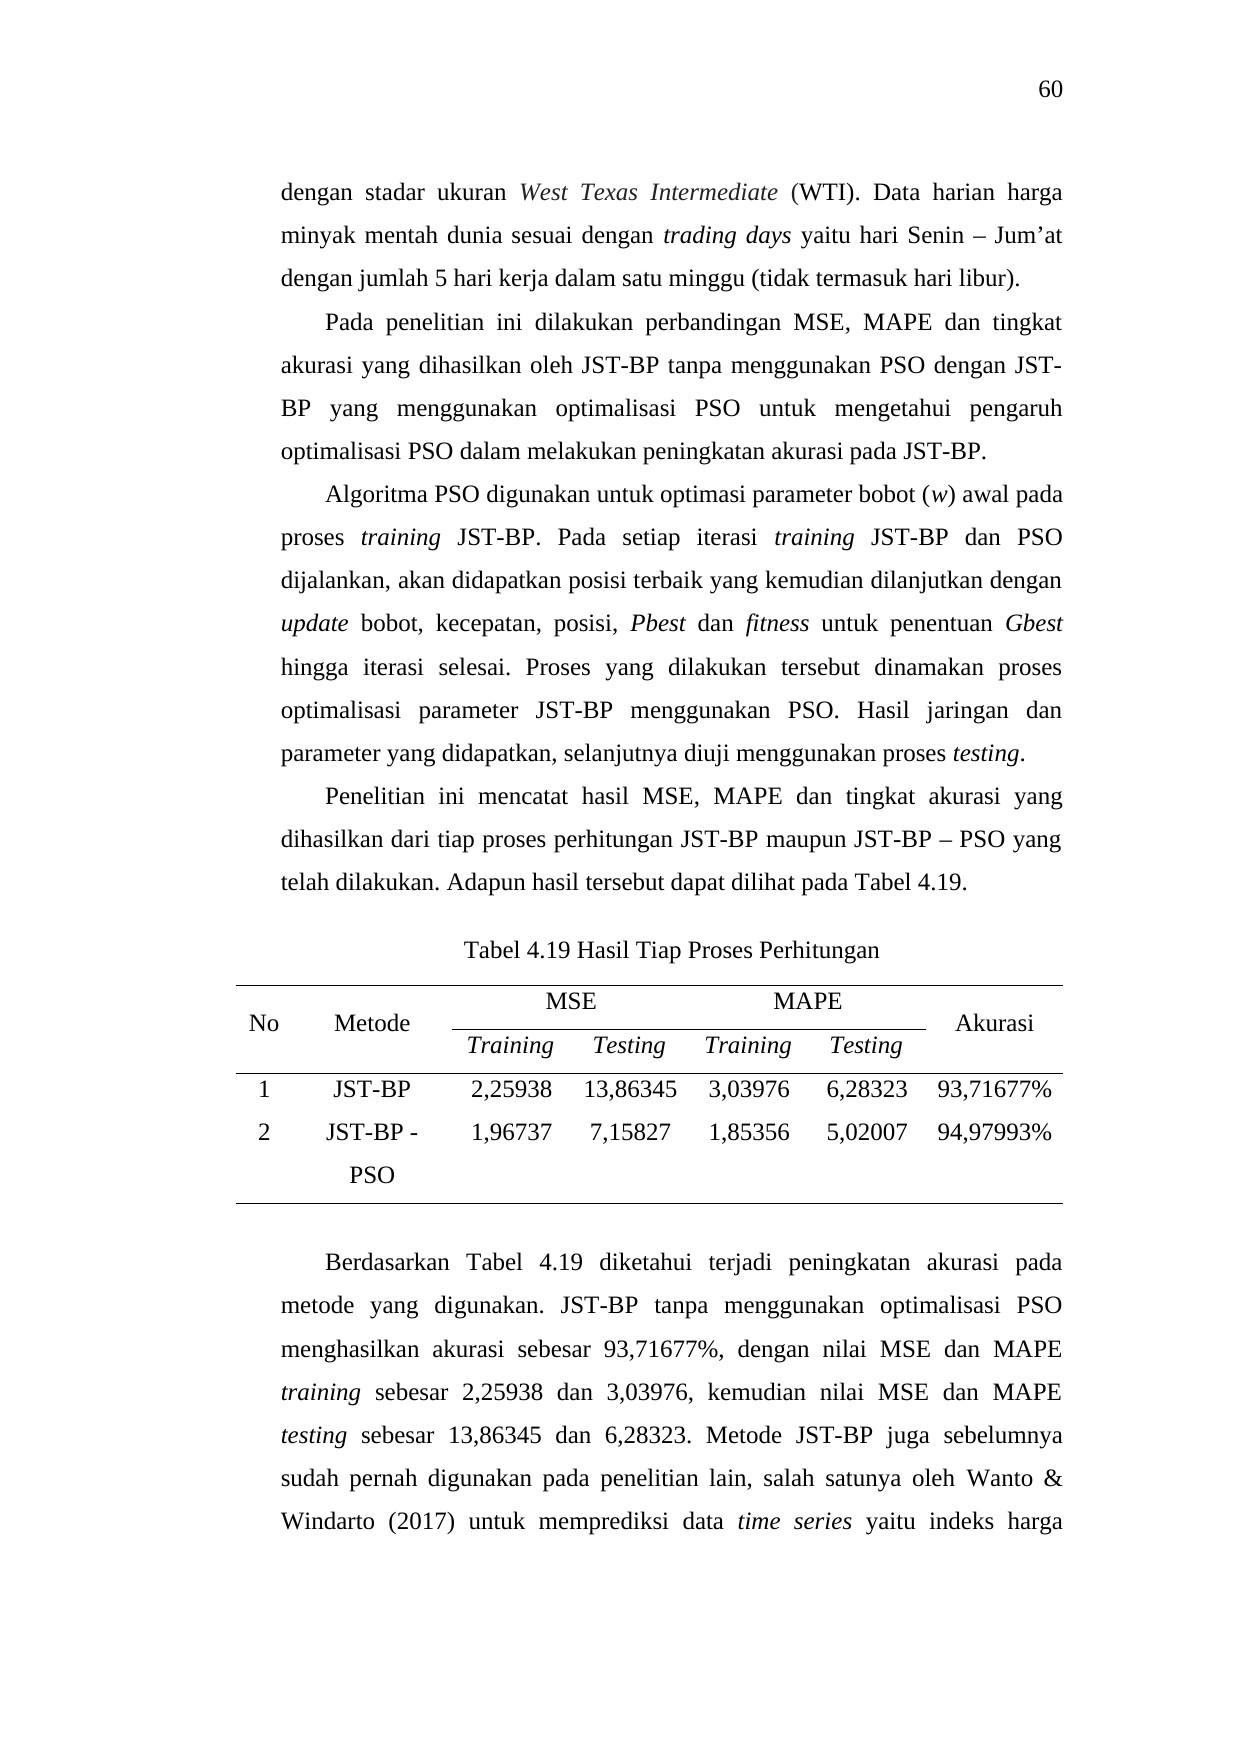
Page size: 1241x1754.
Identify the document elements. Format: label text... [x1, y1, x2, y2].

text Algoritma PSO digunakan untuk optimasi parameter bobot (w) awal pada proses training JST-BP. Pada setiap iterasi training JST-BP dan PSO dijalankan, akan didapatkan posisi terbaik yang kemudian dilanjutkan dengan update bobot, kecepatan, posisi, Pbest dan fitness untuk penentuan Gbest hingga iterasi selesai. Proses yang dilakukan tersebut dinamakan proses optimalisasi parameter JST-BP menggunakan PSO. Hasil jaringan dan parameter yang didapatkan, selanjutnya diuji menggunakan proses testing. [281, 479, 1063, 767]
table_cell 6,28323 [808, 1074, 926, 1117]
table_cell Testing [571, 1030, 690, 1073]
table_cell 5,02007 [808, 1117, 926, 1203]
table_cell 2,25938 [452, 1074, 571, 1117]
table_cell Training [452, 1030, 571, 1073]
table_header No [236, 986, 292, 1073]
table_cell 1,85356 [690, 1117, 808, 1203]
table_cell JST-BP - PSO [292, 1117, 452, 1203]
table_cell 94,97993% [926, 1117, 1063, 1203]
table_cell Testing [808, 1030, 926, 1073]
table_cell 1,96737 [452, 1117, 571, 1203]
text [281, 1247, 1063, 1535]
table_cell 13,86345 [571, 1074, 690, 1117]
table_header MAPE [690, 986, 926, 1029]
table_cell 7,15827 [571, 1117, 690, 1203]
table_header MSE [452, 986, 690, 1029]
table_cell JST-BP [292, 1074, 452, 1117]
table_cell 1 [236, 1074, 292, 1117]
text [281, 177, 1063, 292]
table_header Metode [292, 986, 452, 1073]
text Penelitian ini mencatat hasil MSE, MAPE dan tingkat akurasi yang dihasilkan dari tiap proses perhitungan JST-BP maupun JST-BP – PSO yang telah dilakukan. Adapun hasil tersebut dapat dilihat pada Tabel 4.19. [281, 781, 1063, 896]
table_cell 3,03976 [690, 1074, 808, 1117]
table_cell 93,71677% [926, 1074, 1063, 1117]
table_header Akurasi [926, 986, 1063, 1073]
table_cell 2 [236, 1117, 292, 1203]
text Pada penelitian ini dilakukan perbandingan MSE, MAPE dan tingkat akurasi yang dihasilkan oleh JST-BP tanpa menggunakan PSO dengan JST-BP yang menggunakan optimalisasi PSO untuk mengetahui pengaruh optimalisasi PSO dalam melakukan peningkatan akurasi pada JST-BP. [281, 307, 1063, 465]
table_cell Training [690, 1030, 808, 1073]
